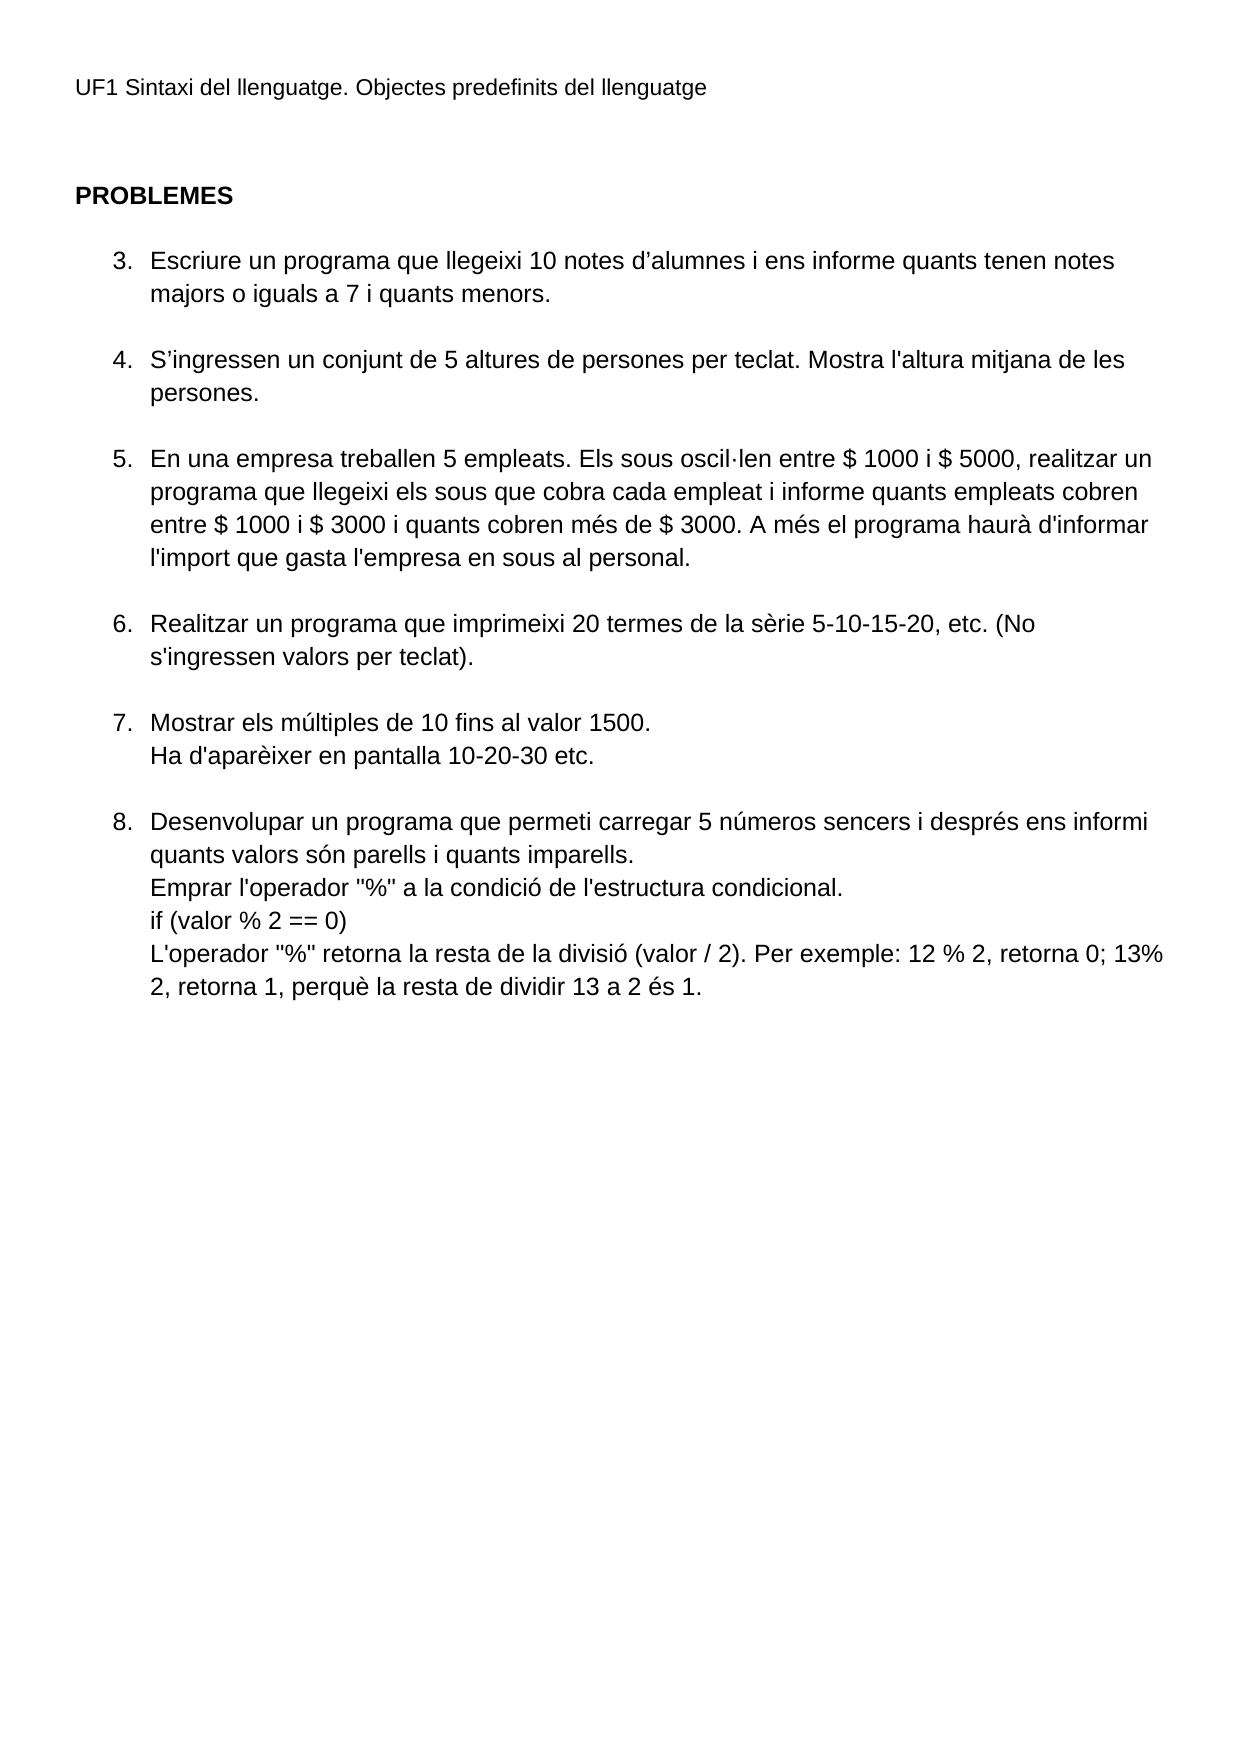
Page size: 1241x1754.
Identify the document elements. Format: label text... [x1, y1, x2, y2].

list S’ingressen un conjunt de 5 altures de persones per teclat. Mostra l'altura mitjana de les persones. [112, 345, 1165, 407]
list Escriure un programa que llegeixi 10 notes d’alumnes i ens informe quants tenen notes majors o iguals a 7 i quants menors. [112, 246, 1165, 308]
list Desenvolupar un programa que permeti carregar 5 números sencers i després ens informi quants valors són parells i quants imparells. Emprar l'operador "%" a la condició de l'estructura condicional. if (valor % 2 == 0) L'operador "%" retorna la resta de la divisió (valor / 2). Per exemple: 12 % 2, retorna 0; 13% 2, retorna 1, perquè la resta de dividir 13 a 2 és 1. [112, 807, 1165, 1001]
list Mostrar els múltiples de 10 fins al valor 1500. Ha d'aparèixer en pantalla 10-20-30 etc. [112, 708, 1165, 770]
list En una empresa treballen 5 empleats. Els sous oscil·len entre $ 1000 i $ 5000, realitzar un programa que llegeixi els sous que cobra cada empleat i informe quants empleats cobren entre $ 1000 i $ 3000 i quants cobren més de $ 3000. A més el programa haurà d'informar l'import que gasta l'empresa en sous al personal. [112, 444, 1165, 572]
text PROBLEMES [75, 181, 1165, 242]
list Realitzar un programa que imprimeixi 20 termes de la sèrie 5-10-15-20, etc. (No s'ingressen valors per teclat). [112, 609, 1165, 671]
